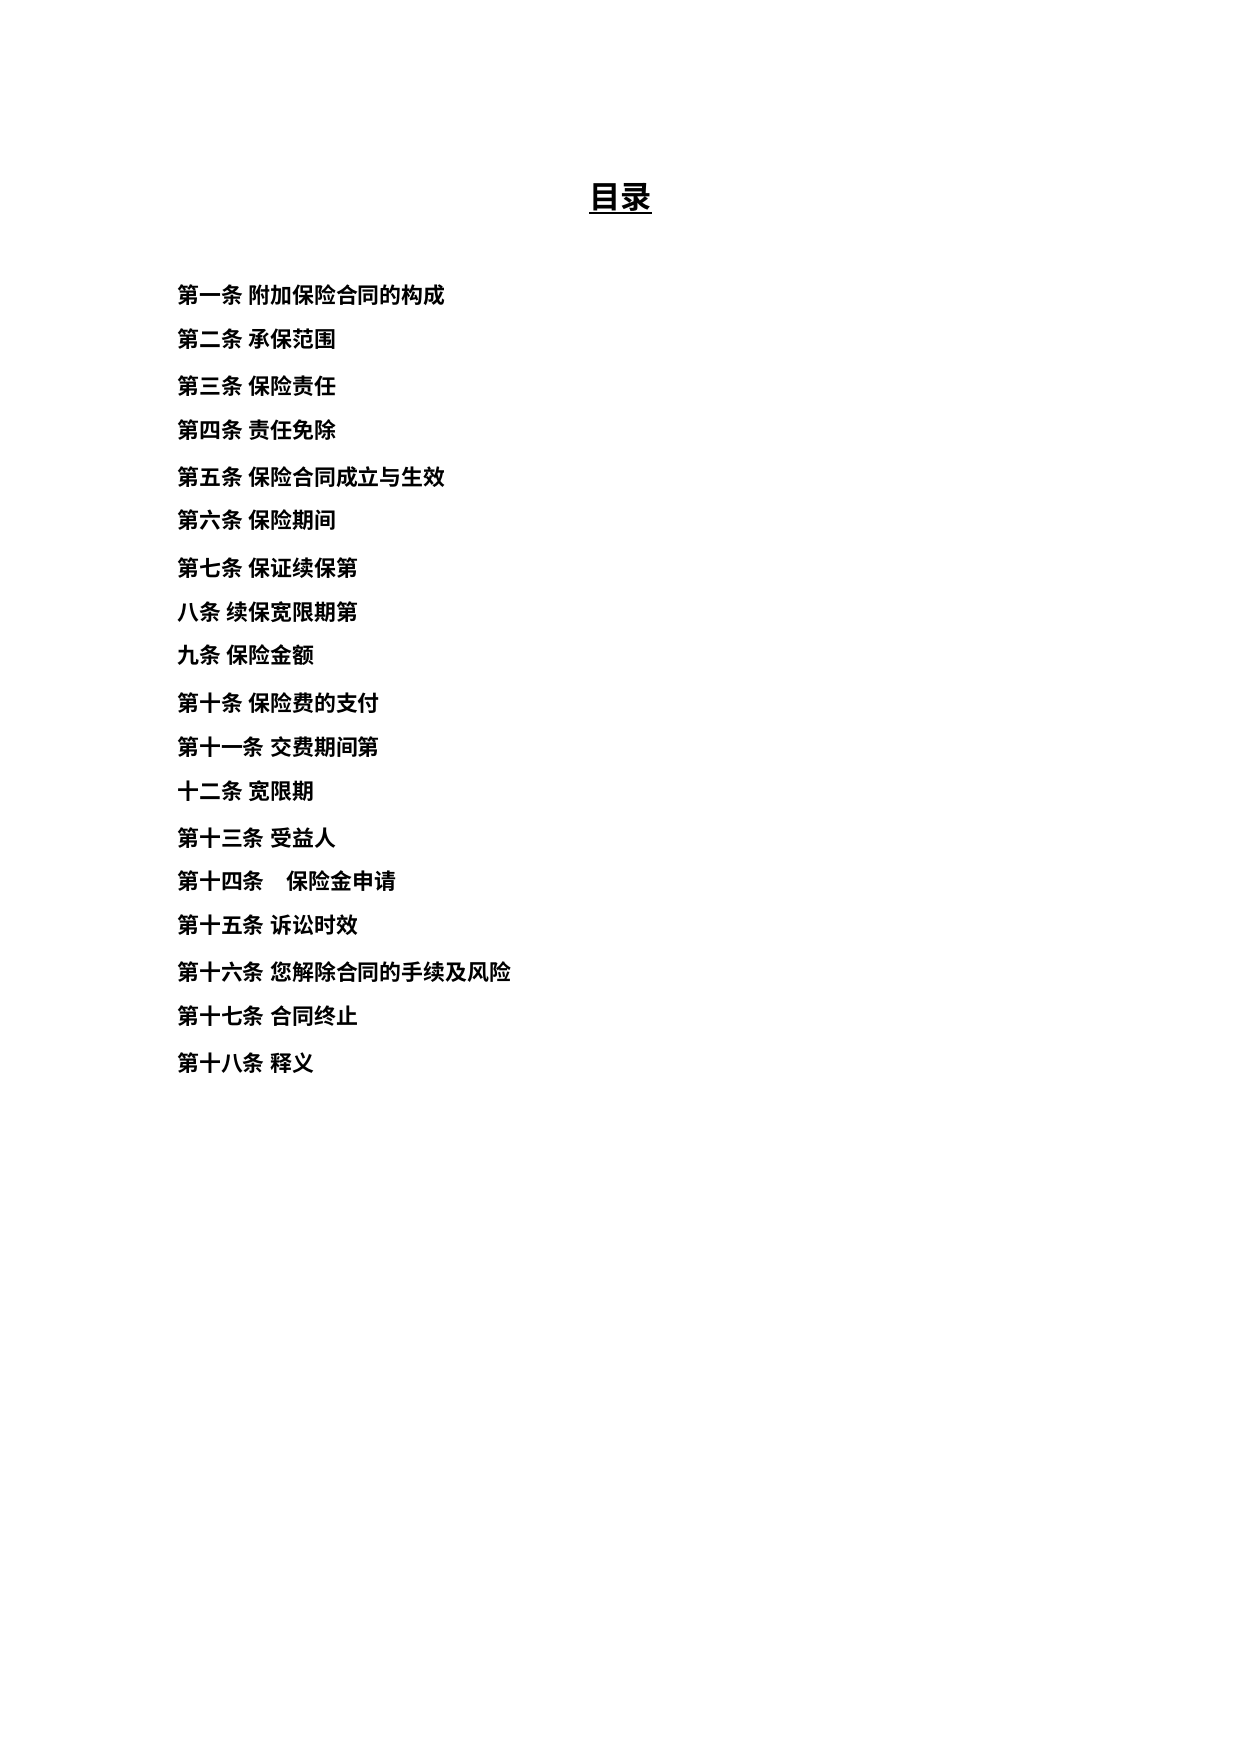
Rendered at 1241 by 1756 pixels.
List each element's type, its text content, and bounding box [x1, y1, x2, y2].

text 第五条 保险合同成立与生效第六条 保险期间 [177, 462, 452, 535]
text 第七条 保证续保第八条 续保宽限期第九条 保险金额 [177, 553, 364, 670]
text 第三条 保险责任第四条 责任免除 [177, 371, 342, 444]
text 第十六条 您解除合同的手续及风险第十七条 合同终止 [177, 957, 518, 1031]
text 第十条 保险费的支付第十一条 交费期间第十二条 宽限期 [177, 687, 386, 805]
subtitle 第一条 附加保险合同的构成第二条 承保范围 [177, 280, 452, 353]
text 第十三条 受益人 [177, 823, 1065, 852]
text 第十四条 保险金申请第十五条 诉讼时效 [177, 866, 397, 940]
subtitle 目录 [257, 175, 984, 218]
text 第十八条 释义 [177, 1048, 1065, 1078]
